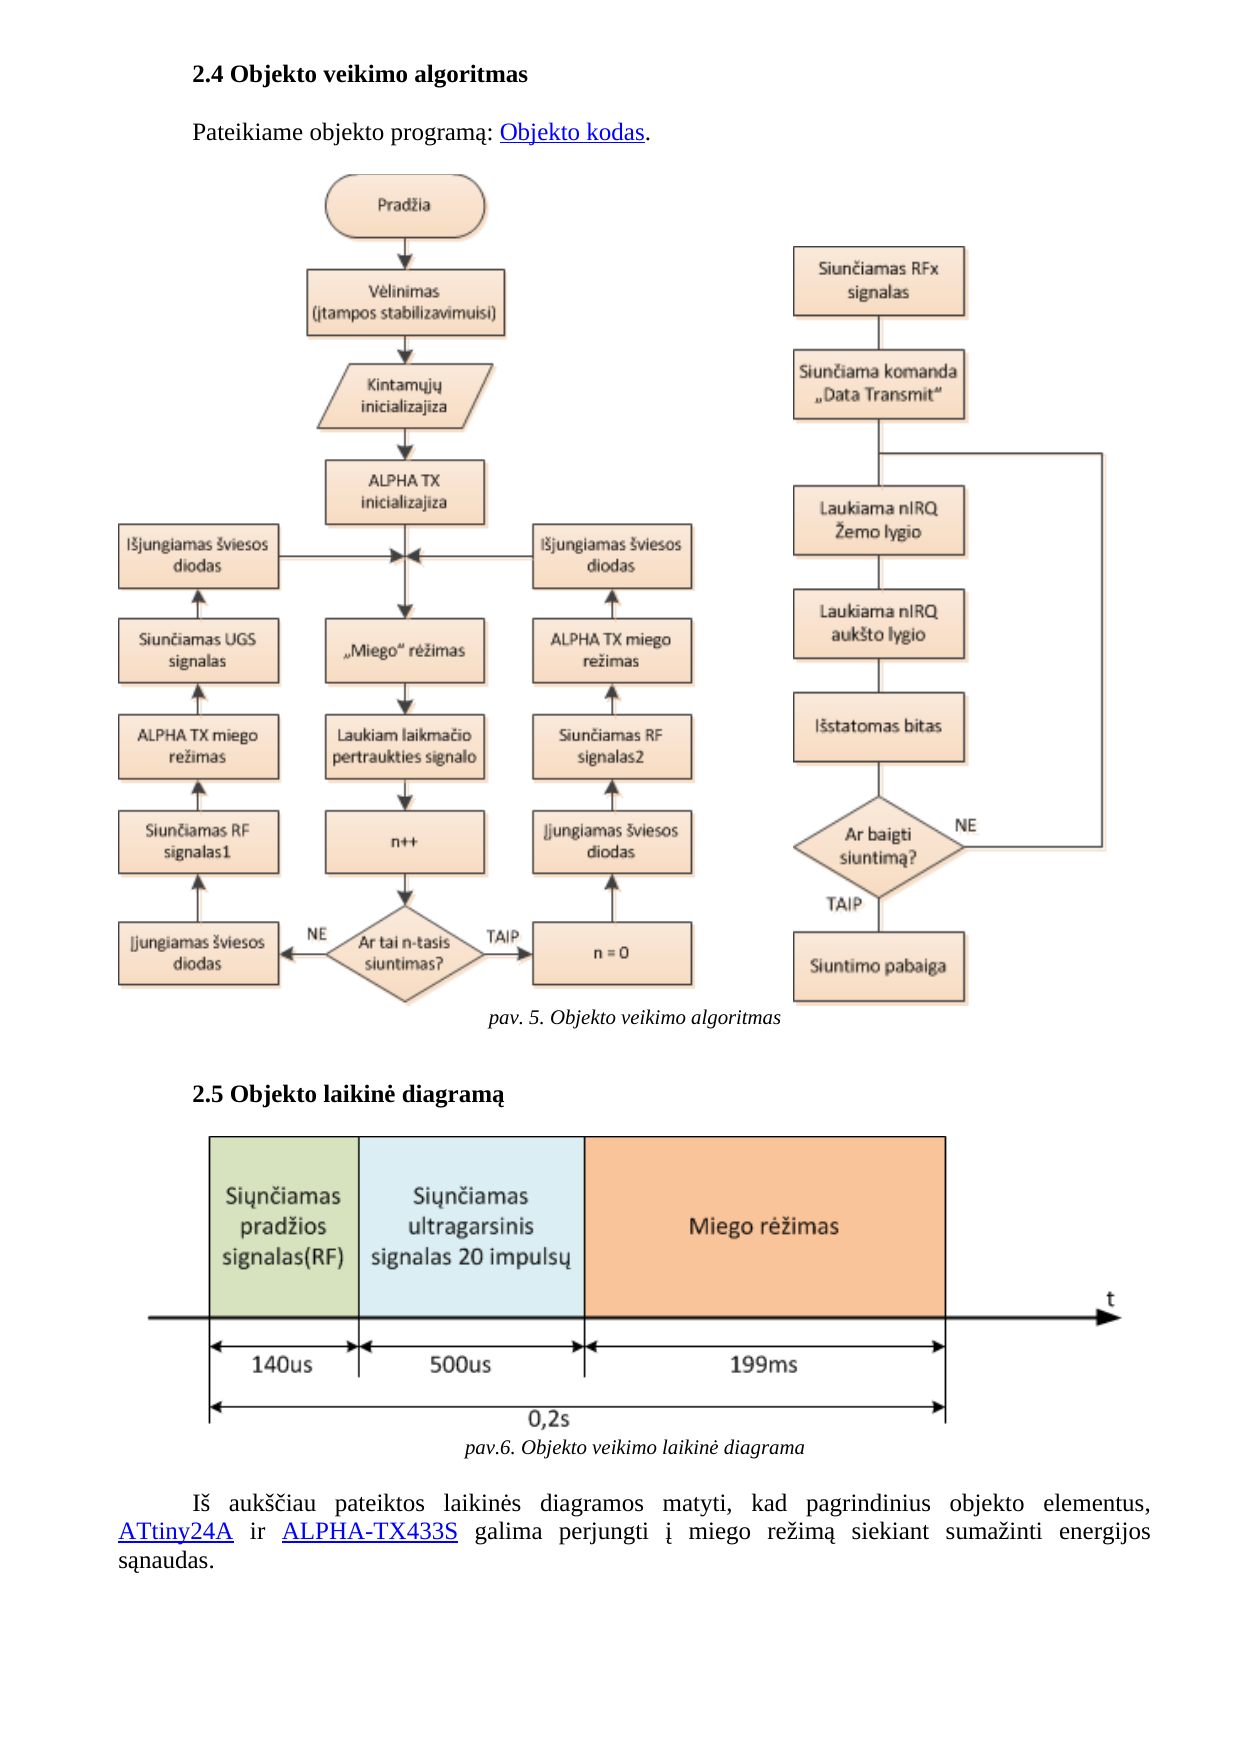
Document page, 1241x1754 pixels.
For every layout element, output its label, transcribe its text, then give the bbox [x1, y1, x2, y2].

picture [118, 174, 696, 1006]
text 2.4 Objekto veikimo algoritmas [118, 59, 1152, 88]
text pav.6. Objekto veikimo laikinė diagrama [118, 1435, 1152, 1459]
subtitle 2.5 Objekto laikinė diagramą [118, 1079, 1152, 1108]
text Iš aukščiau pateiktos laikinės diagramos matyti, kad pagrindinius objekto elementus, ATtiny24A ir ALPHA-TX433S galima perjungti į miego režimą siekiant sumažinti energijos sąnaudas. [118, 1488, 1152, 1574]
picture [147, 1136, 1123, 1435]
text Pateikiame objekto programą: Objekto kodas. [118, 117, 1152, 145]
text pav. 5. Objekto veikimo algoritmas [118, 1005, 1152, 1029]
picture [793, 246, 1107, 1006]
